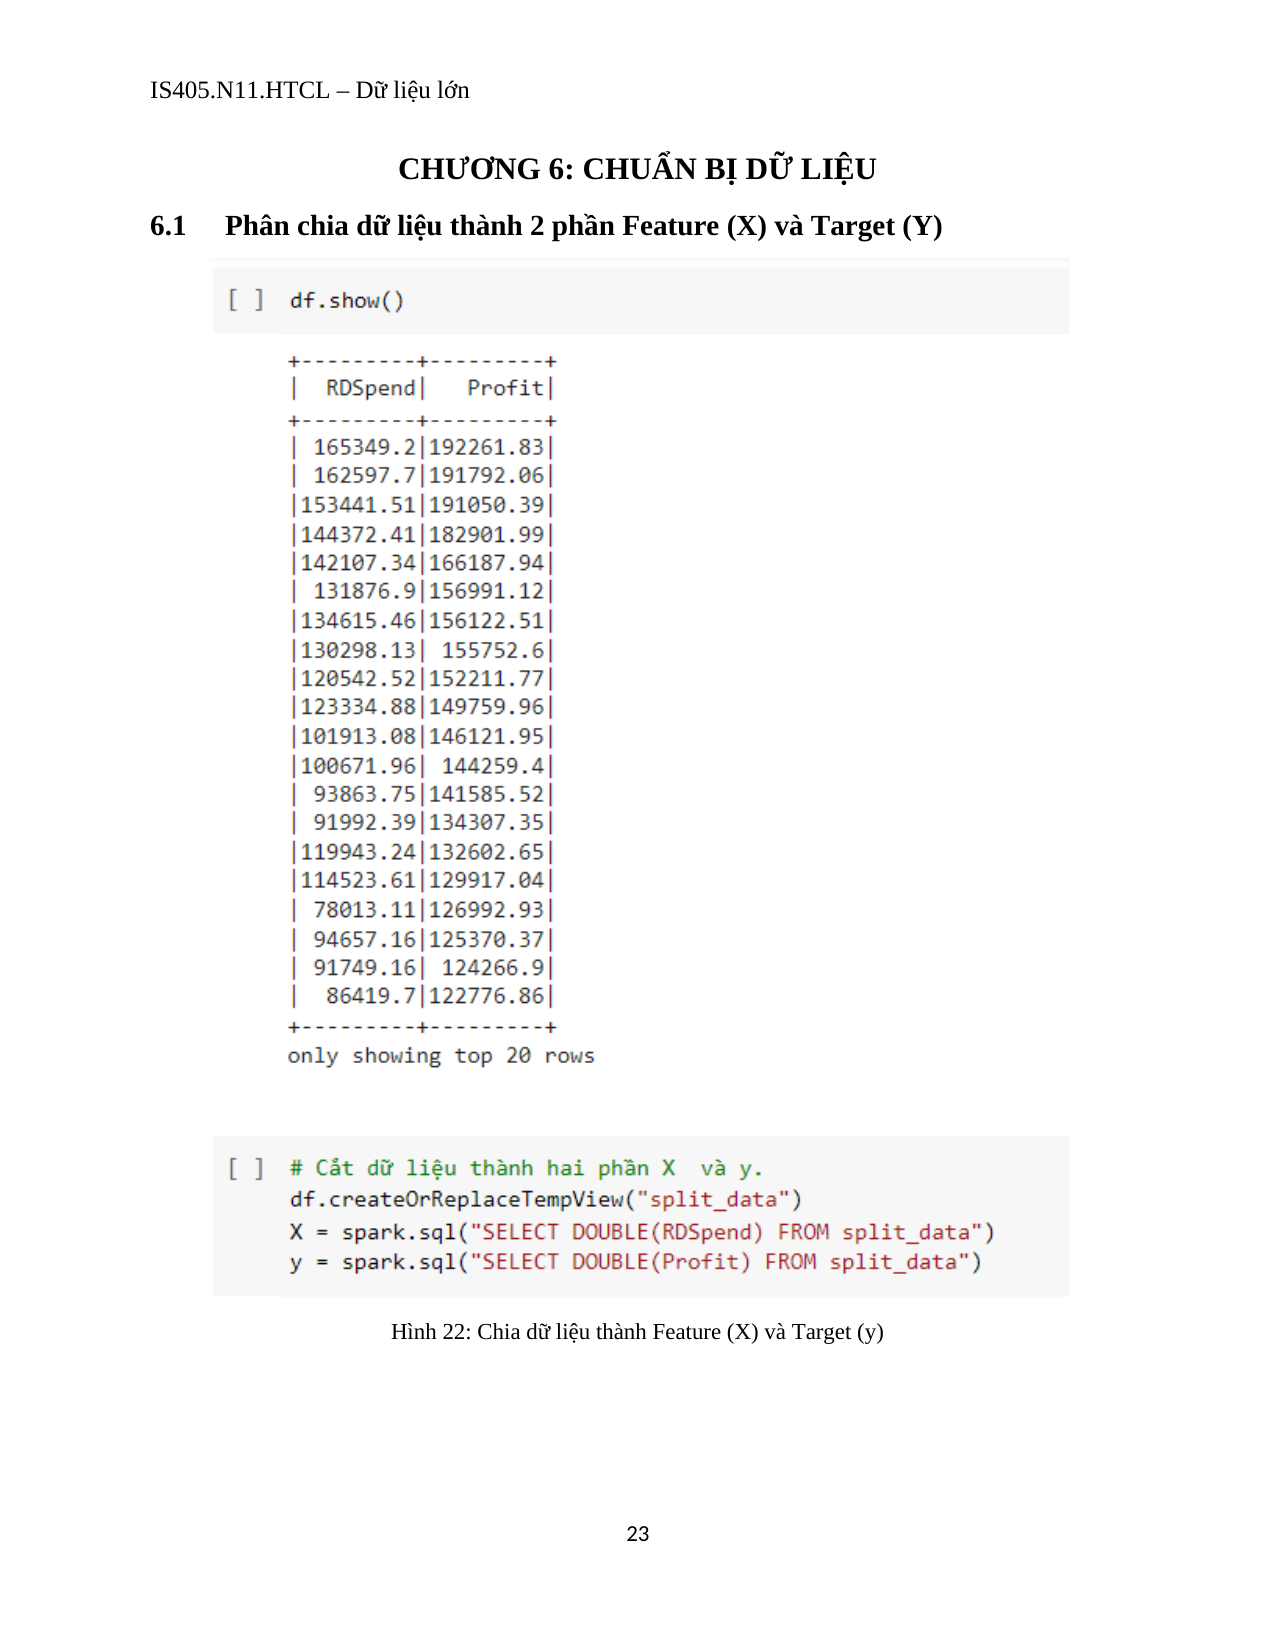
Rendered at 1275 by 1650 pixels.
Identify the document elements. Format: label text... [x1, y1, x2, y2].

subtitle 6.1 Phân chia dữ liệu thành 2 phần Feature (X) và Target (Y) [150, 208, 1125, 242]
subtitle CHƯƠNG 6: CHUẨN BỊ DỮ LIỆU [150, 150, 1125, 186]
picture [206, 258, 1069, 1299]
